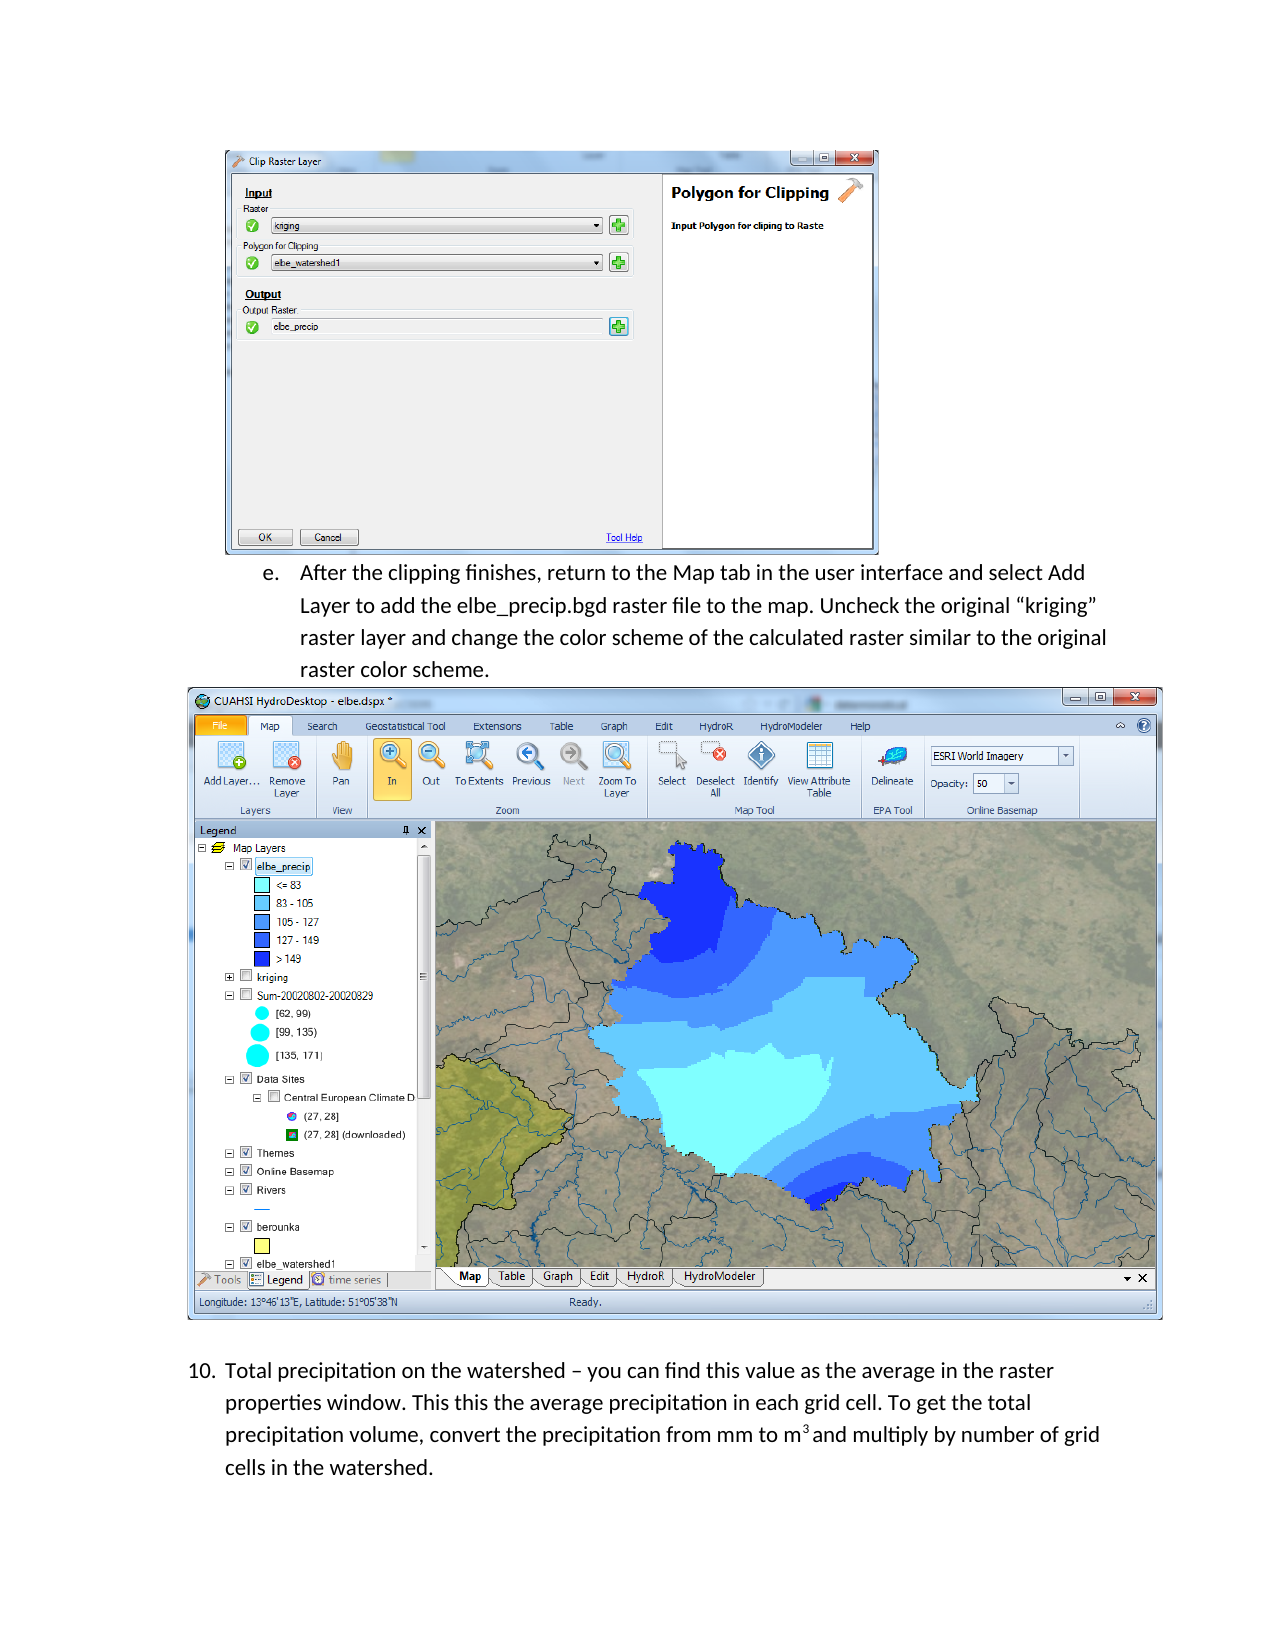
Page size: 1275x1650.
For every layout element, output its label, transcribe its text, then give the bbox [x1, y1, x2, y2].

list Total precipitation on the watershed – you can find this value as the average in the raster properties window. This this the average precipitation in each grid cell. To get the total precipitation volume, convert the precipitation from mm to m3 and multiply by number of grid cells in the watershed. [187, 1356, 1125, 1481]
picture [225, 150, 879, 555]
picture [187, 687, 1163, 1320]
list After the clipping finishes, return to the Map tab in the user interface and select Add Layer to add the elbe_precip.bgd raster file to the map. Uncheck the original “kriging” raster layer and change the color scheme of the calculated raster similar to the original raster color scheme. [262, 558, 1125, 683]
